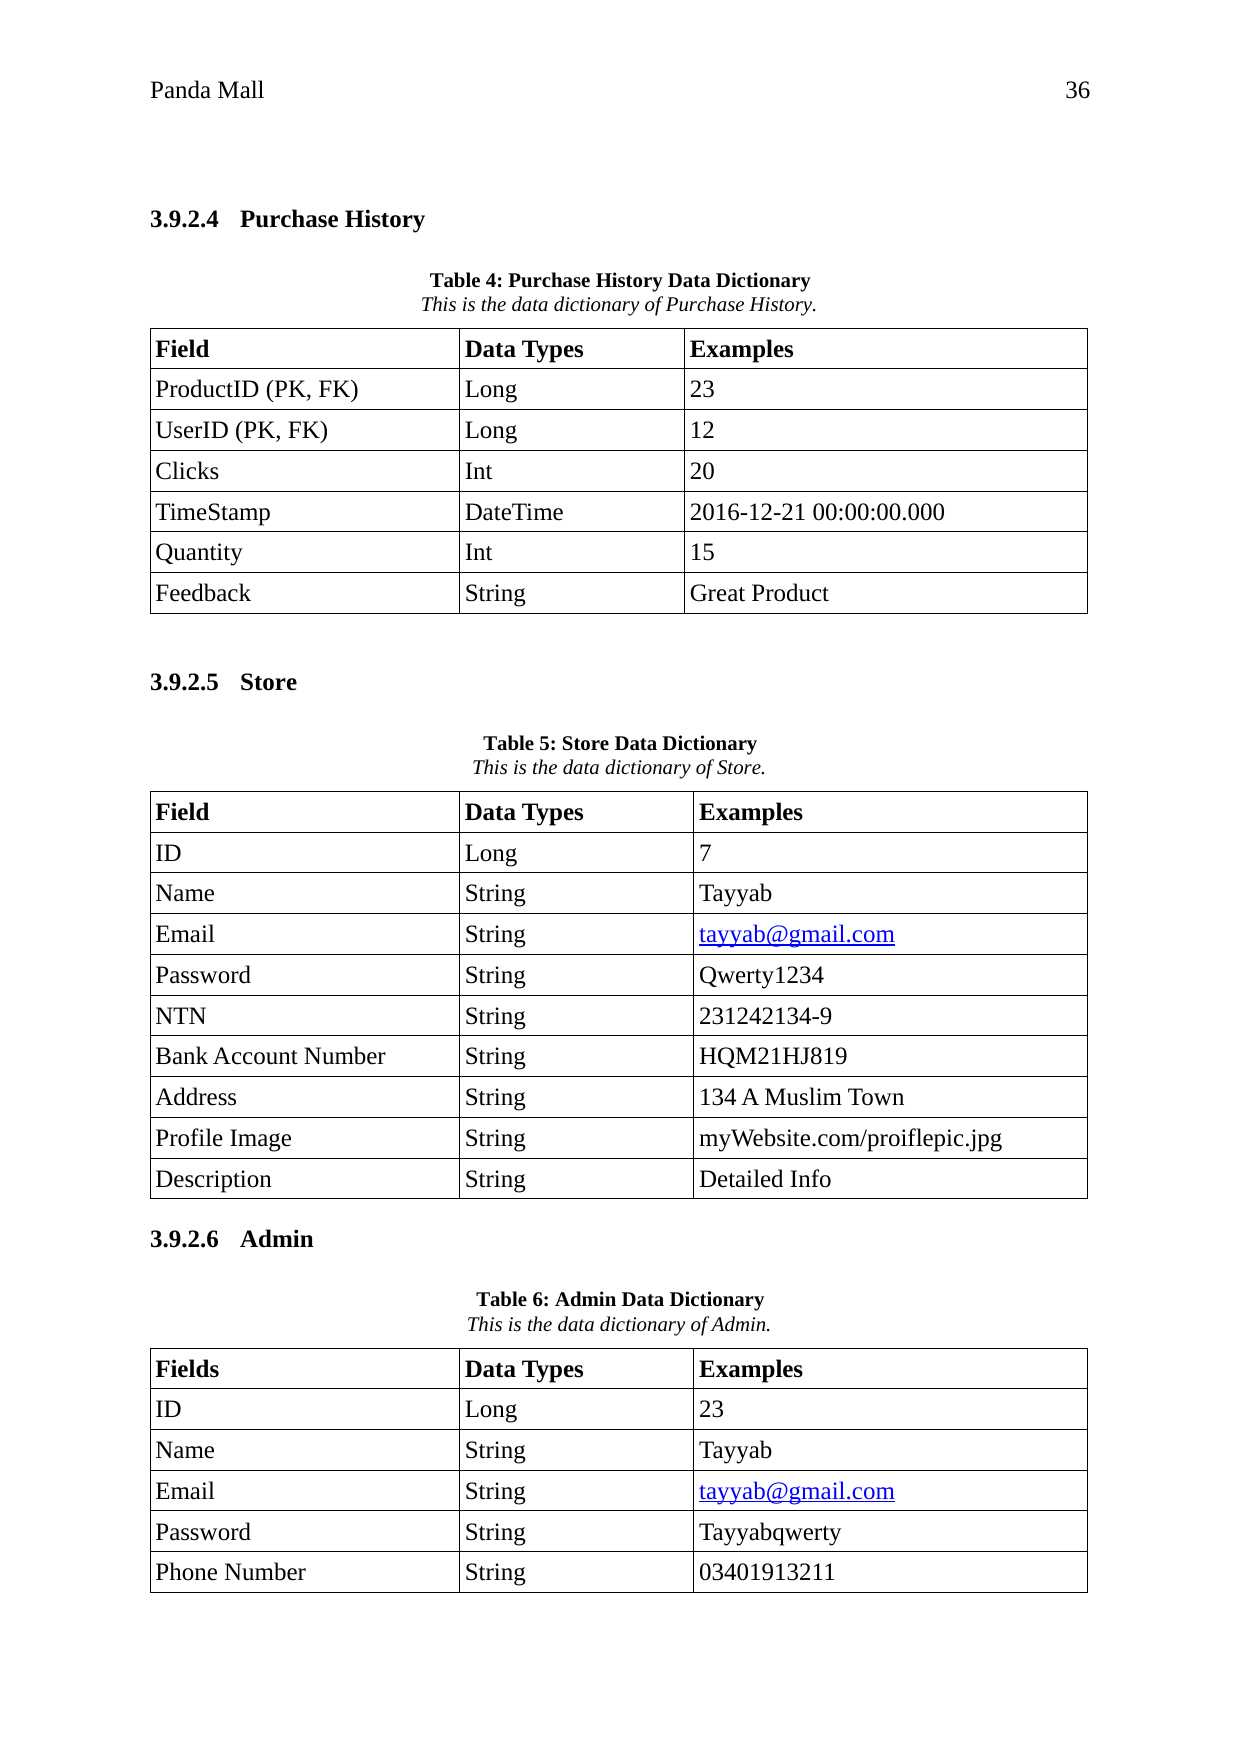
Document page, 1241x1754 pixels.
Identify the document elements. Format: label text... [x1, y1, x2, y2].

table_cell myWebsite.com/proiflepic.jpg [694, 1118, 1087, 1157]
table_header Examples [685, 329, 1087, 368]
table_cell String [460, 914, 693, 954]
table_header Fields [151, 1349, 459, 1388]
table_cell Profile Image [151, 1118, 459, 1157]
table_cell Name [151, 873, 459, 913]
text Table 5: Store Data Dictionary [150, 731, 1090, 755]
table_cell Password [151, 1511, 459, 1551]
table_cell String [460, 1471, 693, 1510]
subtitle Admin [150, 1224, 1090, 1252]
table_header Examples [694, 792, 1087, 832]
table_cell 231242134-9 [694, 996, 1087, 1035]
table_cell 20 [685, 451, 1087, 491]
table_cell String [460, 1118, 693, 1157]
table_cell Phone Number [151, 1552, 459, 1592]
text This is the data dictionary of Purchase History. [150, 292, 1090, 316]
table_header Examples [694, 1349, 1087, 1388]
table_cell UserID (PK, FK) [151, 410, 459, 450]
table_header Field [151, 792, 459, 832]
table_cell Long [460, 410, 684, 450]
table_cell Tayyab [694, 873, 1087, 913]
table_cell tayyab@gmail.com [694, 914, 1087, 954]
table_cell Name [151, 1430, 459, 1470]
table_cell Email [151, 914, 459, 954]
table_cell Long [460, 1389, 693, 1429]
table_cell ID [151, 1389, 459, 1429]
table_cell Email [151, 1471, 459, 1510]
table_cell NTN [151, 996, 459, 1035]
subtitle Store [150, 667, 1090, 696]
table_cell Quantity [151, 532, 459, 572]
table_header Data Types [460, 792, 693, 832]
table_cell Long [460, 833, 693, 872]
table_cell TimeStamp [151, 492, 459, 531]
table_cell 15 [685, 532, 1087, 572]
table_cell 03401913211 [694, 1552, 1087, 1592]
table_cell 23 [694, 1389, 1087, 1429]
table_cell ProductID (PK, FK) [151, 369, 459, 409]
table_cell String [460, 873, 693, 913]
table_header Field [151, 329, 459, 368]
table_cell String [460, 996, 693, 1035]
table_cell Tayyab [694, 1430, 1087, 1470]
table_cell 7 [694, 833, 1087, 872]
table_cell DateTime [460, 492, 684, 531]
table_cell tayyab@gmail.com [694, 1471, 1087, 1510]
text This is the data dictionary of Store. [150, 755, 1090, 779]
table_cell String [460, 1511, 693, 1551]
table_cell Bank Account Number [151, 1036, 459, 1076]
table_cell Password [151, 955, 459, 994]
table_cell Tayyabqwerty [694, 1511, 1087, 1551]
table_cell String [460, 1430, 693, 1470]
table_cell String [460, 573, 684, 613]
table_cell 134 A Muslim Town [694, 1077, 1087, 1117]
table_header Data Types [460, 329, 684, 368]
table_cell Int [460, 532, 684, 572]
table_cell String [460, 955, 693, 994]
text Table 4: Purchase History Data Dictionary [150, 267, 1090, 292]
table_cell 2016-12-21 00:00:00.000 [685, 492, 1087, 531]
table_cell HQM21HJ819 [694, 1036, 1087, 1076]
table_cell Great Product [685, 573, 1087, 613]
table_cell ID [151, 833, 459, 872]
table_cell Int [460, 451, 684, 491]
table_cell Detailed Info [694, 1159, 1087, 1198]
text Table 6: Admin Data Dictionary [150, 1287, 1090, 1311]
table_cell Clicks [151, 451, 459, 491]
table_cell Long [460, 369, 684, 409]
table_cell Description [151, 1159, 459, 1198]
table_cell Feedback [151, 573, 459, 613]
table_cell String [460, 1036, 693, 1076]
text This is the data dictionary of Admin. [150, 1311, 1090, 1336]
table_cell String [460, 1552, 693, 1592]
table_header Data Types [460, 1349, 693, 1388]
table_cell Qwerty1234 [694, 955, 1087, 994]
table_cell 23 [685, 369, 1087, 409]
table_cell 12 [685, 410, 1087, 450]
subtitle Purchase History [150, 204, 1090, 232]
table_cell String [460, 1077, 693, 1117]
table_cell Address [151, 1077, 459, 1117]
table_cell String [460, 1159, 693, 1198]
